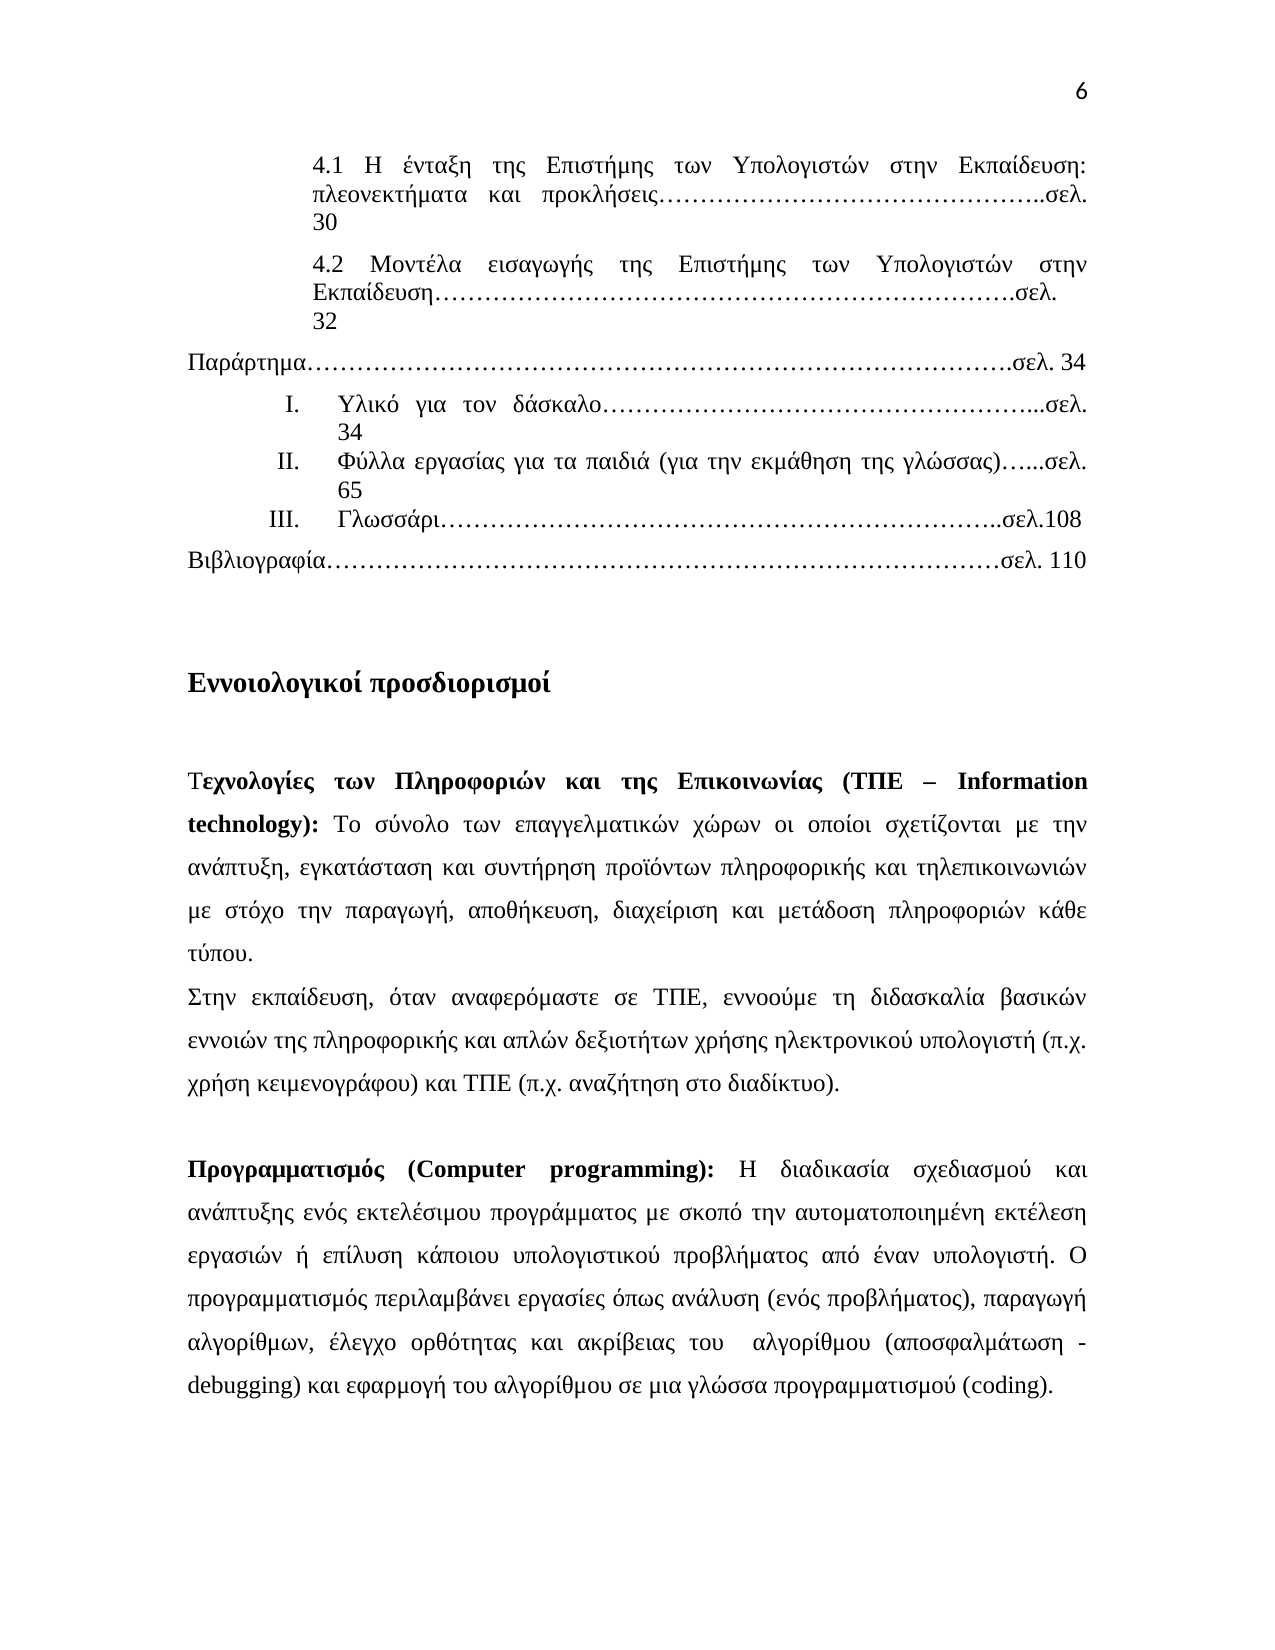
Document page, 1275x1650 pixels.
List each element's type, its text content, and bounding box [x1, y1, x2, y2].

list Φύλλα εργασίας για τα παιδιά (για την εκμάθηση της γλώσσας)…...σελ. 65 [300, 446, 1088, 504]
text Εννοιολογικοί προσδιορισμοί [187, 665, 1088, 699]
text 4.2 Μοντέλα εισαγωγής της Επιστήμης των Υπολογιστών στην Εκπαίδευση…………………………………………………………….σελ. 32 [312, 249, 1088, 335]
text Τεχνολογίες των Πληροφοριών και της Επικοινωνίας (ΤΠΕ – Information technology): Το σύνολο των επαγγελματικών χώρων οι οποίοι σχετίζονται με την ανάπτυξη, εγκατάσταση και συντήρηση προϊόντων πληροφορικής και τηλεπικοινωνιών με στόχο την παραγωγή, αποθήκευση, διαχείριση και μετάδοση πληροφοριών κάθε τύπου. [187, 766, 1088, 967]
list Υλικό για τον δάσκαλο……………………………………………...σελ. 34 [300, 389, 1088, 446]
list Γλωσσάρι…………………………………………………………..σελ.108 [300, 504, 1088, 532]
text Στην εκπαίδευση, όταν αναφερόμαστε σε ΤΠΕ, εννοούμε τη διδασκαλία βασικών εννοιών της πληροφορικής και απλών δεξιοτήτων χρήσης ηλεκτρονικού υπολογιστή (π.χ. χρήση κειμενογράφου) και ΤΠΕ (π.χ. αναζήτηση στο διαδίκτυο). [187, 982, 1088, 1097]
text Παράρτημα………………………………………………………………………….σελ. 34 [187, 347, 1088, 376]
text Προγραμματισμός (Computer programming): Η διαδικασία σχεδιασμού και ανάπτυξης ενός εκτελέσιμου προγράμματος με σκοπό την αυτοματοποιημένη εκτέλεση εργασιών ή επίλυση κάποιου υπολογιστικού προβλήματος από έναν υπολογιστή. Ο προγραμματισμός περιλαμβάνει εργασίες όπως ανάλυση (ενός προβλήματος), παραγωγή αλγορίθμων, έλεγχο ορθότητας και ακρίβειας του αλγορίθμου (αποσφαλμάτωση - debugging) και εφαρμογή του αλγορίθμου σε μια γλώσσα προγραμματισμού (coding). [187, 1154, 1088, 1398]
text Βιβλιογραφία………………………………………………………………………σελ. 110 [187, 545, 1088, 574]
text 4.1 Η ένταξη της Επιστήμης των Υπολογιστών στην Εκπαίδευση: πλεονεκτήματα και προκλήσεις………………………………………..σελ. 30 [312, 150, 1088, 236]
